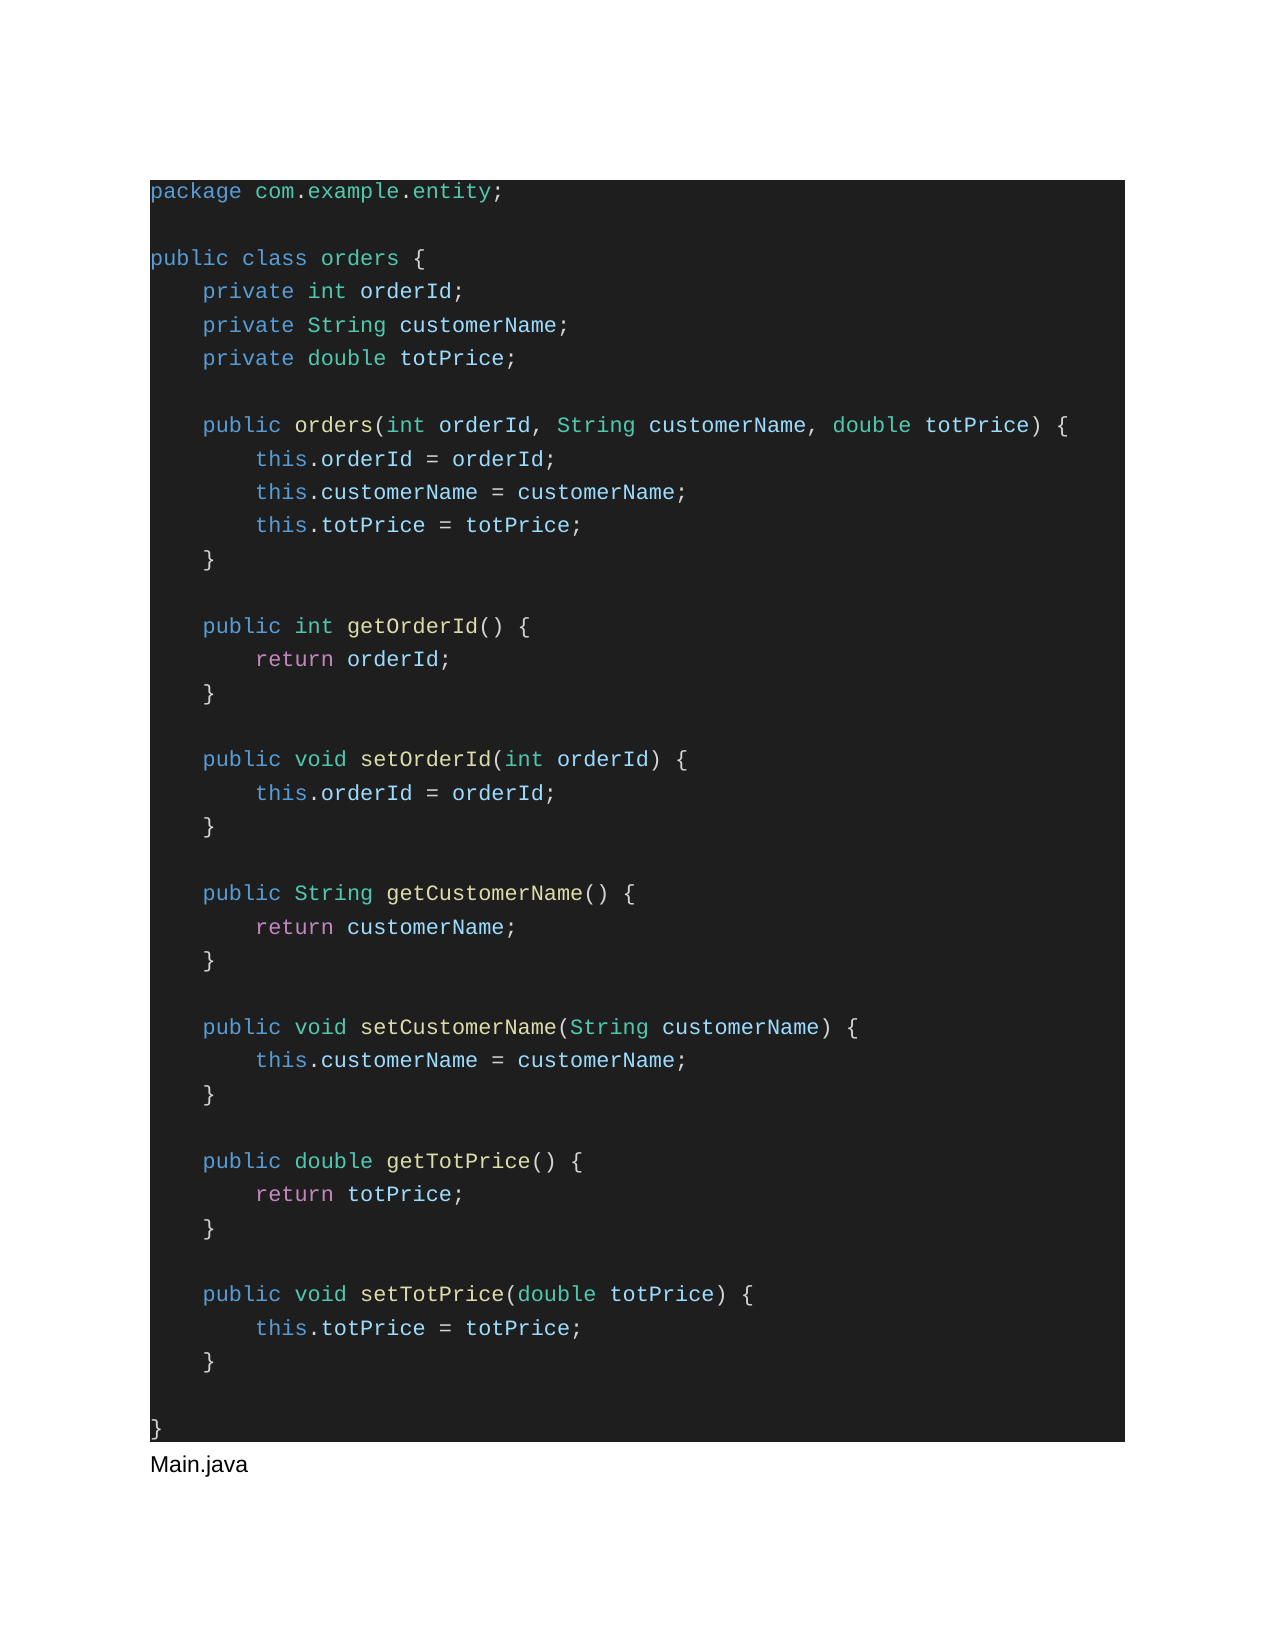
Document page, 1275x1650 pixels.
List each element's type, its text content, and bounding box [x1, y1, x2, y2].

text this.totPrice = totPrice; [150, 514, 1125, 539]
text package com.example.entity; [150, 180, 1125, 205]
text public void setCustomerName(String customerName) { [150, 1016, 1125, 1041]
text public void setTotPrice(double totPrice) { [150, 1284, 1125, 1308]
text } [150, 1417, 1125, 1442]
text } [150, 816, 1125, 840]
text this.customerName = customerName; [150, 1049, 1125, 1074]
text public void setOrderId(int orderId) { [150, 749, 1125, 773]
text Main.java [150, 1451, 1125, 1477]
text } [150, 682, 1125, 707]
text this.orderId = orderId; [150, 782, 1125, 807]
text private int orderId; [150, 281, 1125, 305]
text this.customerName = customerName; [150, 481, 1125, 506]
text } [150, 1217, 1125, 1242]
text this.orderId = orderId; [150, 448, 1125, 472]
text } [150, 1083, 1125, 1108]
text this.totPrice = totPrice; [150, 1317, 1125, 1342]
text public double getTotPrice() { [150, 1150, 1125, 1175]
text return totPrice; [150, 1183, 1125, 1208]
text return customerName; [150, 916, 1125, 941]
text public orders(int orderId, String customerName, double totPrice) { [150, 414, 1125, 439]
text } [150, 548, 1125, 573]
text public class orders { [150, 247, 1125, 272]
text private double totPrice; [150, 347, 1125, 372]
text public String getCustomerName() { [150, 882, 1125, 907]
text public int getOrderId() { [150, 615, 1125, 640]
text return orderId; [150, 648, 1125, 673]
text } [150, 949, 1125, 974]
text } [150, 1351, 1125, 1375]
text private String customerName; [150, 314, 1125, 339]
